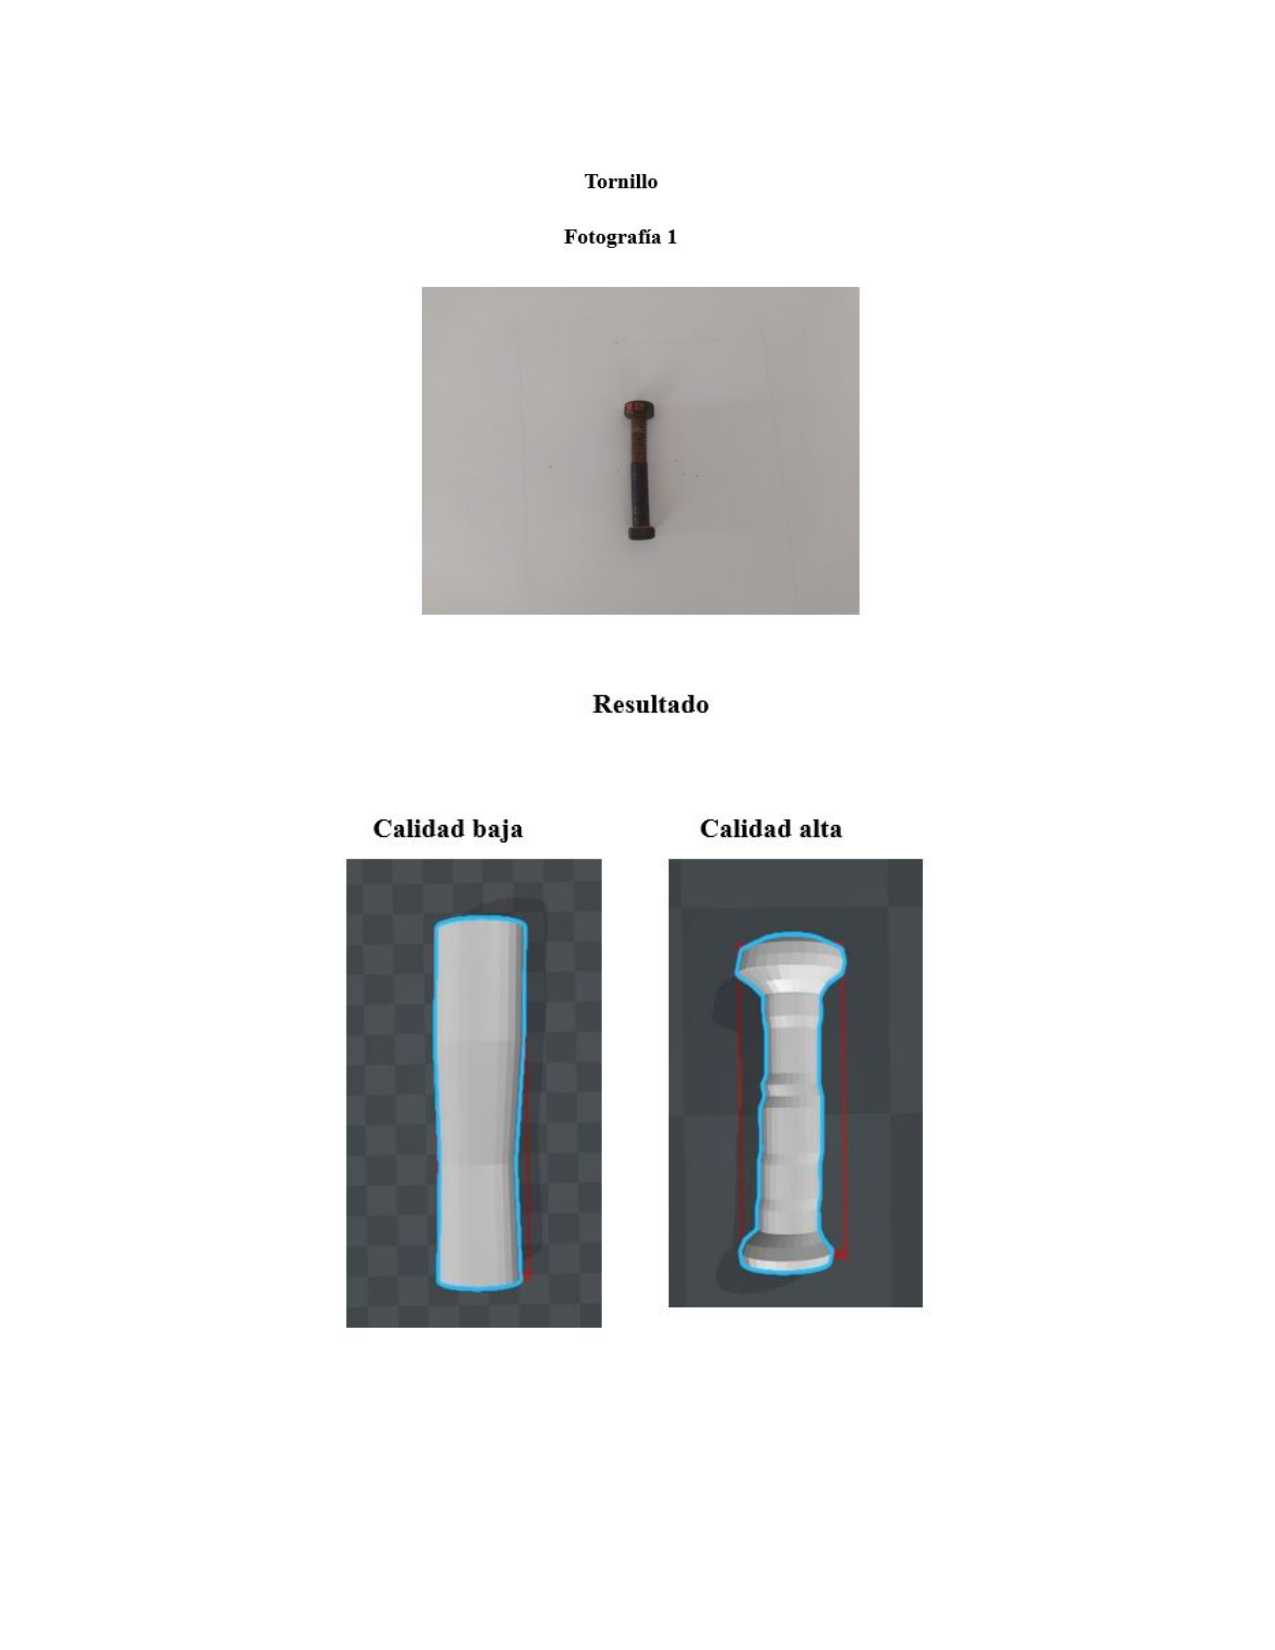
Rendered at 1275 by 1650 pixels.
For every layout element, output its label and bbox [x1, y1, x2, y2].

picture [372, 147, 903, 643]
picture [255, 661, 1020, 1369]
